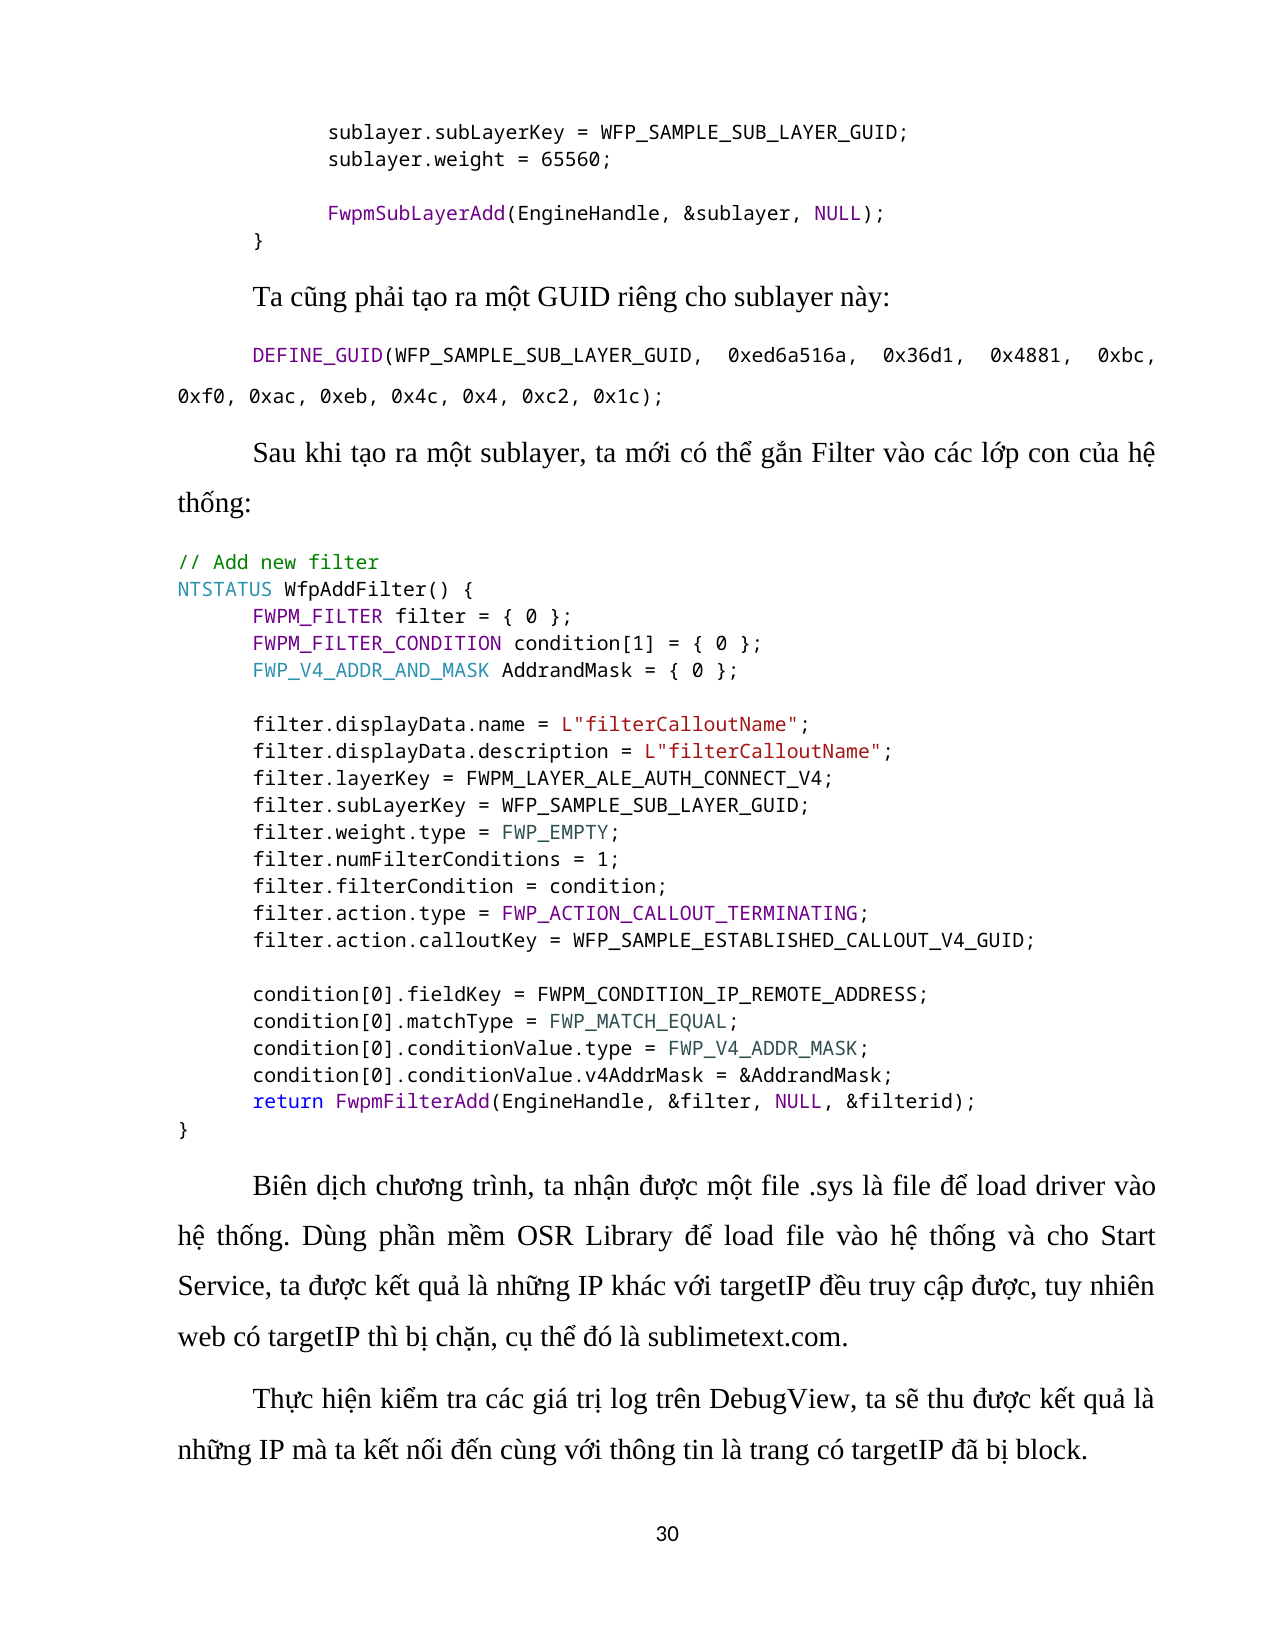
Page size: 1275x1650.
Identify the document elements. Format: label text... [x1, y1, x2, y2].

text Ta cũng phải tạo ra một GUID riêng cho sublayer này: [177, 279, 1157, 312]
text filter.displayData.description = L"filterCalloutName"; [177, 737, 1157, 764]
text filter.action.calloutKey = WFP_SAMPLE_ESTABLISHED_CALLOUT_V4_GUID; [177, 926, 1157, 953]
text filter.filterCondition = condition; [177, 872, 1157, 899]
text FWPM_FILTER filter = { 0 }; [177, 602, 1157, 629]
text FWP_V4_ADDR_AND_MASK AddrandMask = { 0 }; [177, 656, 1157, 683]
text Sau khi tạo ra một sublayer, ta mới có thể gắn Filter vào các lớp con của hệ thống: [177, 435, 1157, 519]
text DEFINE_GUID(WFP_SAMPLE_SUB_LAYER_GUID, 0xed6a516a, 0x36d1, 0x4881, 0xbc, 0xf0, 0xac, 0xeb, 0x4c, 0x4, 0xc2, 0x1c); [177, 342, 1157, 409]
text FWPM_FILTER_CONDITION condition[1] = { 0 }; [177, 629, 1157, 656]
text condition[0].matchType = FWP_MATCH_EQUAL; [177, 1007, 1157, 1034]
text Biên dịch chương trình, ta nhận được một file .sys là file để load driver vào hệ thống. Dùng phần mềm OSR Library để load file vào hệ thống và cho Start Service, ta được kết quả là những IP khác với targetIP đều truy cập được, tuy nhiên web có targetIP thì bị chặn, cụ thể đó là sublimetext.com. [177, 1168, 1157, 1352]
text NTSTATUS WfpAddFilter() { [177, 575, 1157, 602]
text // Add new filter [177, 548, 1157, 575]
text return FwpmFilterAdd(EngineHandle, &filter, NULL, &filterid); [177, 1088, 1157, 1115]
text filter.numFilterConditions = 1; [177, 845, 1157, 872]
text } [252, 226, 1157, 253]
text sublayer.weight = 65560; [252, 145, 1157, 172]
text filter.subLayerKey = WFP_SAMPLE_SUB_LAYER_GUID; [177, 791, 1157, 818]
text filter.weight.type = FWP_EMPTY; [177, 818, 1157, 845]
text sublayer.subLayerKey = WFP_SAMPLE_SUB_LAYER_GUID; [252, 118, 1157, 145]
text filter.action.type = FWP_ACTION_CALLOUT_TERMINATING; [177, 899, 1157, 926]
text condition[0].conditionValue.type = FWP_V4_ADDR_MASK; [177, 1034, 1157, 1061]
text FwpmSubLayerAdd(EngineHandle, &sublayer, NULL); [252, 199, 1157, 226]
text filter.layerKey = FWPM_LAYER_ALE_AUTH_CONNECT_V4; [177, 764, 1157, 791]
text condition[0].fieldKey = FWPM_CONDITION_IP_REMOTE_ADDRESS; [177, 980, 1157, 1007]
text condition[0].conditionValue.v4AddrMask = &AddrandMask; [177, 1061, 1157, 1088]
text } [177, 1115, 1157, 1142]
text filter.displayData.name = L"filterCalloutName"; [177, 710, 1157, 737]
text Thực hiện kiểm tra các giá trị log trên DebugView, ta sẽ thu được kết quả là những IP mà ta kết nối đến cùng với thông tin là trang có targetIP đã bị block. [177, 1381, 1157, 1465]
